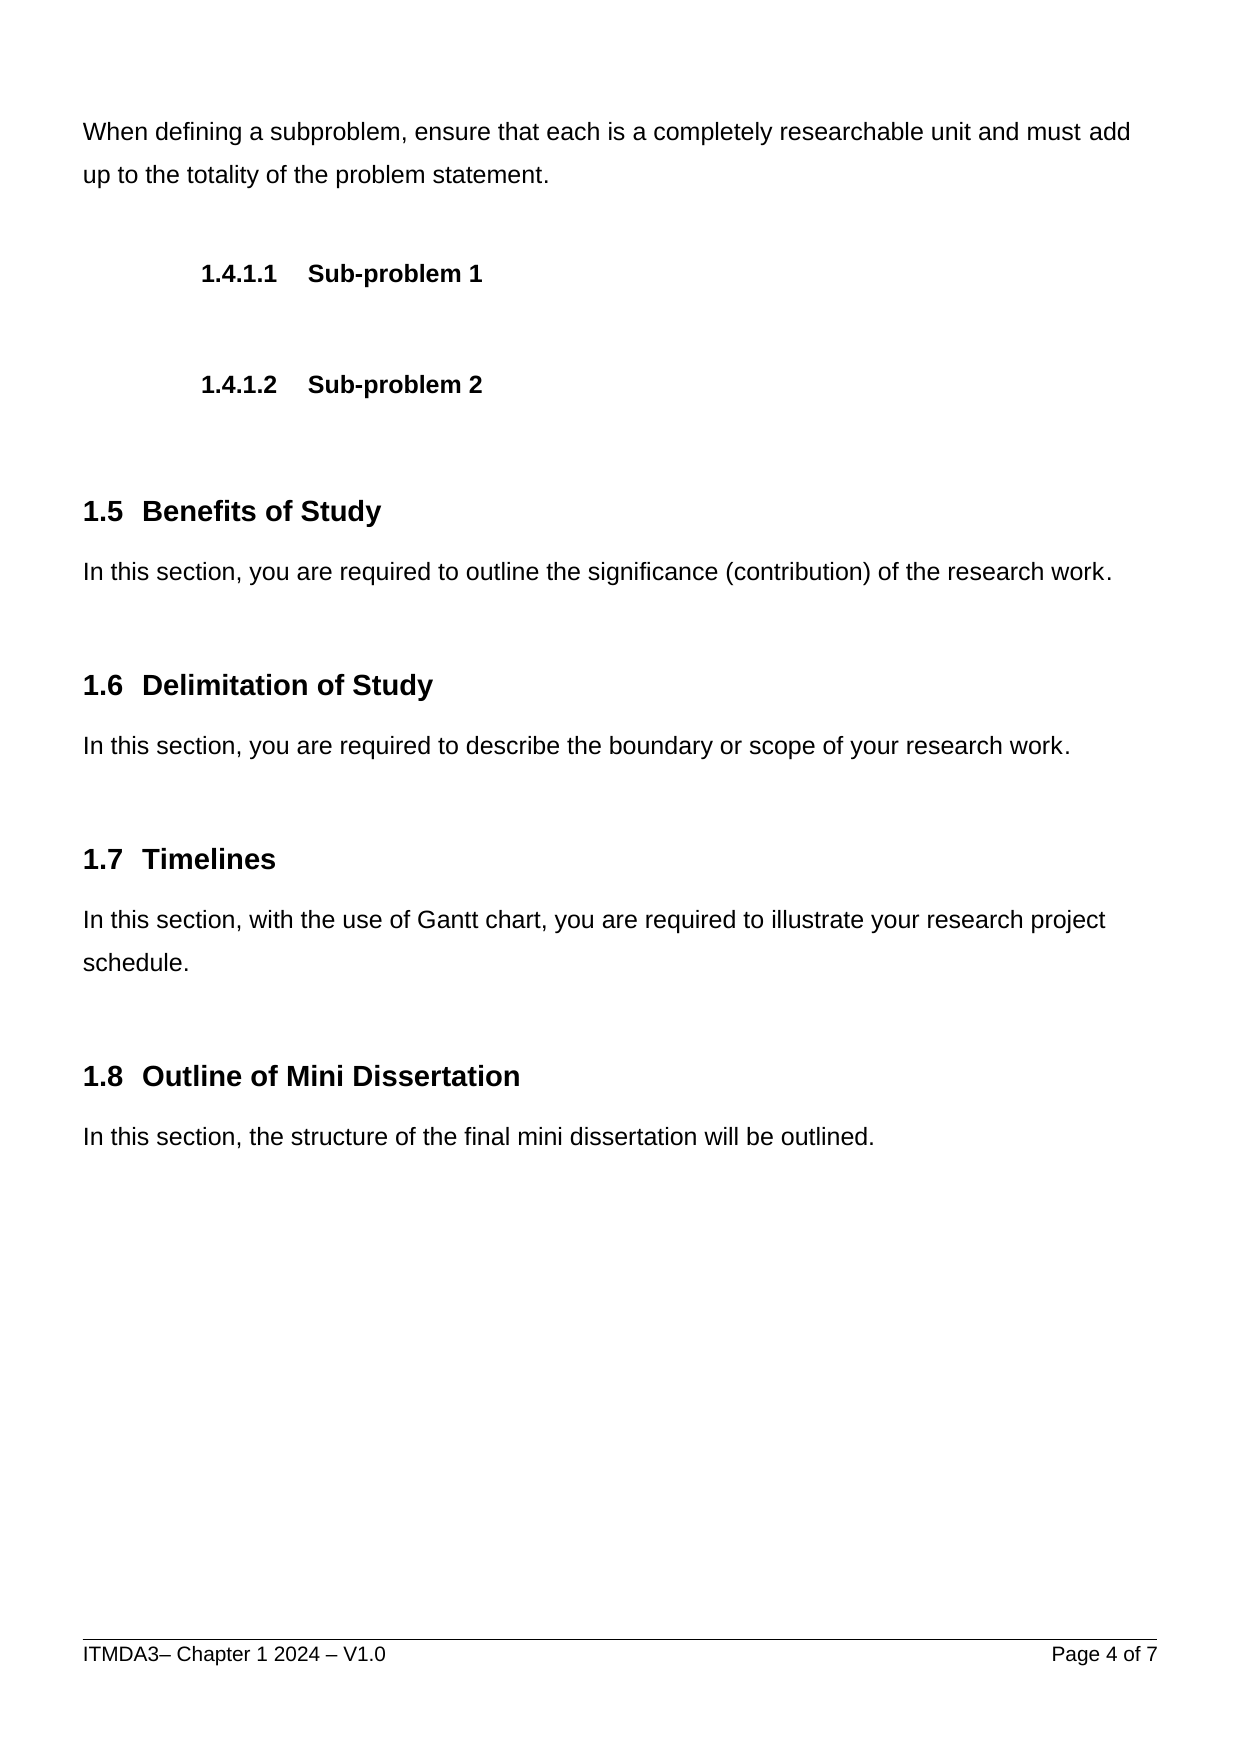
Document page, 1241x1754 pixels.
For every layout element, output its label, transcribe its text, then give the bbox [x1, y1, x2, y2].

text When defining a subproblem, ensure that each is a completely researchable unit and must add up to the totality of the problem statement. [83, 117, 1157, 189]
text In this section, with the use of Gantt chart, you are required to illustrate your research project schedule. [83, 905, 1157, 977]
text In this section, you are required to describe the boundary or scope of your research work. [83, 731, 1157, 759]
text In this section, the structure of the final mini dissertation will be outlined. [83, 1122, 1157, 1151]
text In this section, you are required to outline the significance (contribution) of the research work. [83, 557, 1157, 585]
subtitle Sub-problem 2 [201, 370, 1157, 399]
subtitle Delimitation of Study [83, 668, 1157, 701]
subtitle Sub-problem 1 [201, 259, 1157, 287]
subtitle Outline of Mini Dissertation [83, 1059, 1157, 1093]
subtitle Timelines [83, 842, 1157, 875]
subtitle Benefits of Study [83, 494, 1157, 527]
